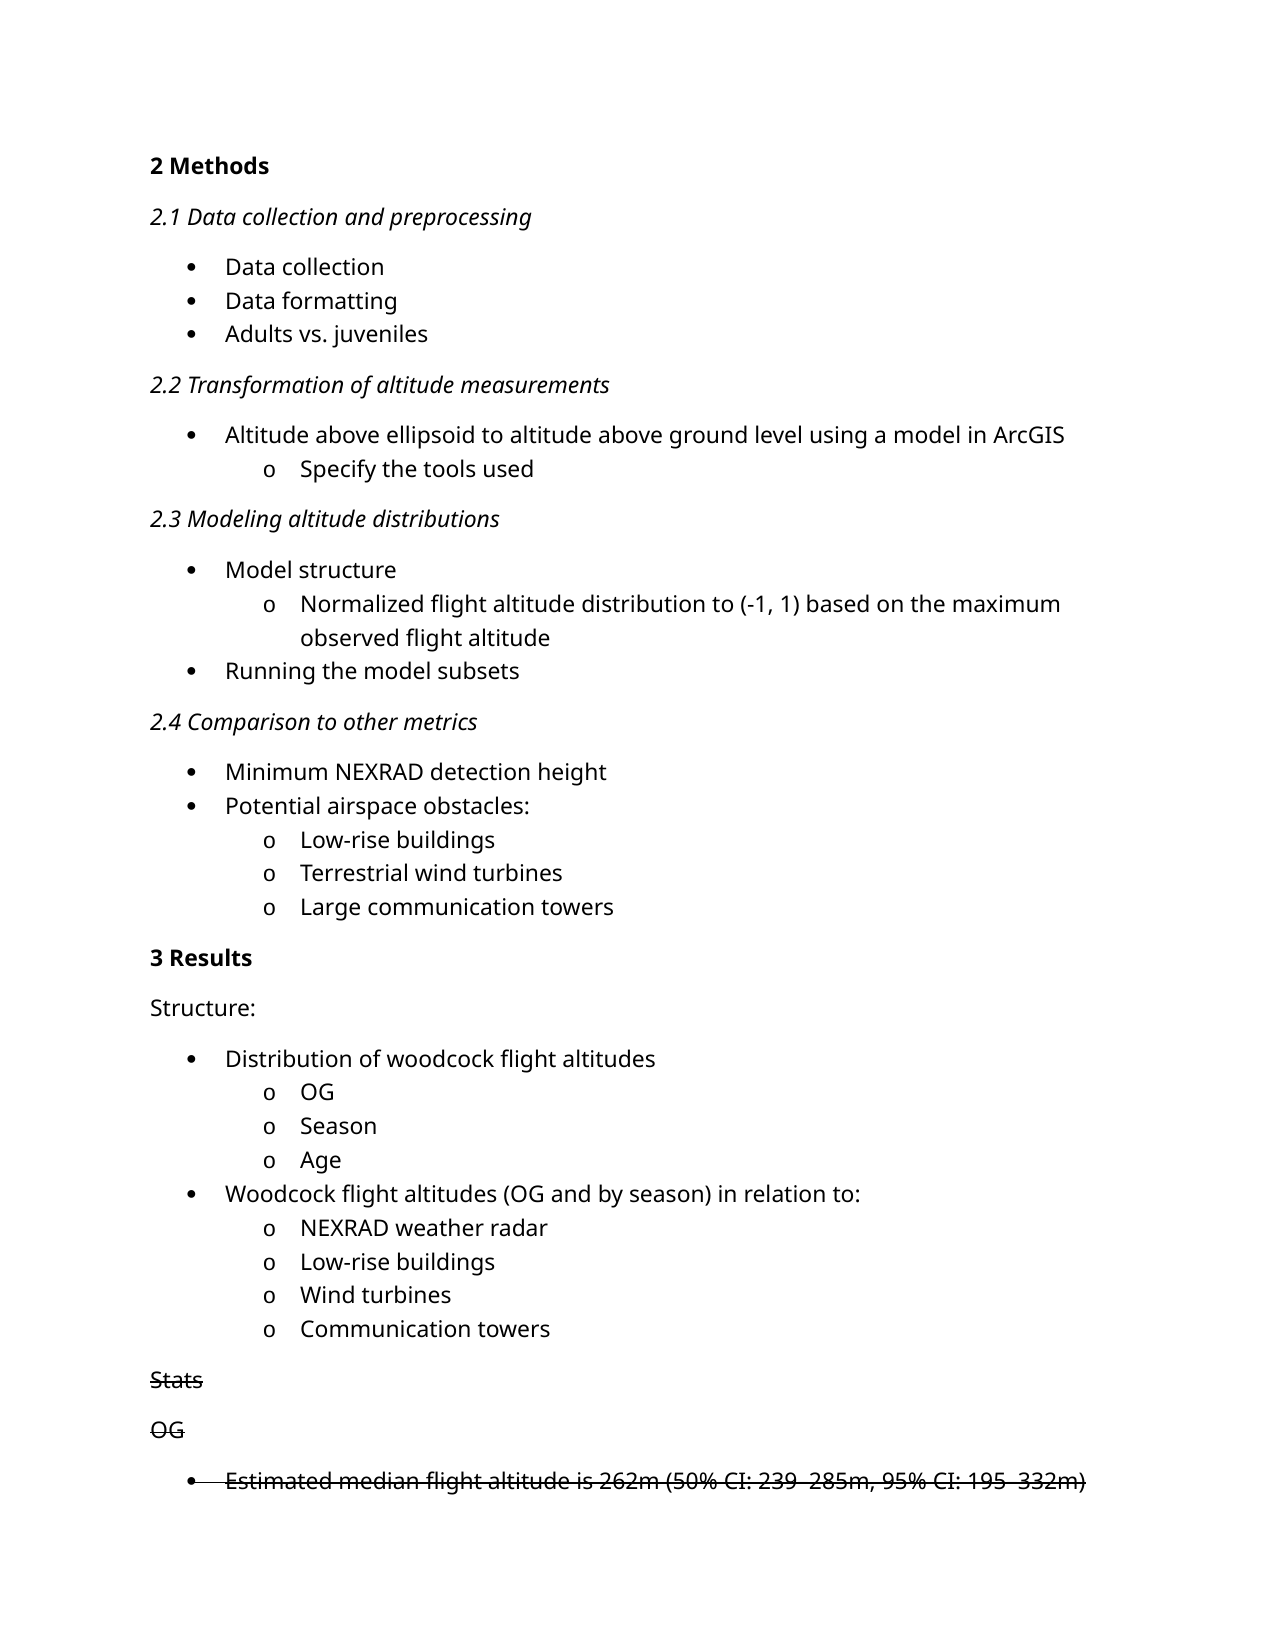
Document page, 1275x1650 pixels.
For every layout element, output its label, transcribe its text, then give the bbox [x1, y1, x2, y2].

list Specify the tools used [262, 453, 1125, 484]
list Woodcock flight altitudes (OG and by season) in relation to: [187, 1178, 1125, 1209]
list Data collection [187, 251, 1125, 282]
list Altitude above ellipsoid to altitude above ground level using a model in ArcGIS [187, 419, 1125, 450]
text Stats [150, 1364, 1125, 1395]
text OG [150, 1414, 1125, 1445]
list Low-rise buildings [262, 823, 1125, 855]
list Normalized flight altitude distribution to (-1, 1) based on the maximum observed flight altitude [262, 588, 1125, 653]
text 2 Methods [150, 150, 1125, 181]
list Distribution of woodcock flight altitudes [187, 1043, 1125, 1074]
text 2.3 Modeling altitude distributions [150, 503, 1125, 535]
text 2.1 Data collection and preprocessing [150, 200, 1125, 232]
text 2.2 Transformation of altitude measurements [150, 369, 1125, 400]
list Wind turbines [262, 1279, 1125, 1311]
list Estimated median flight altitude is 262m (50% CI: 239–285m, 95% CI: 195–332m) [187, 1464, 1125, 1496]
list Data formatting [187, 284, 1125, 316]
list Adults vs. juveniles [187, 318, 1125, 349]
list Running the model subsets [187, 655, 1125, 686]
list Potential airspace obstacles: [187, 790, 1125, 821]
text Structure: [150, 992, 1125, 1023]
list Minimum NEXRAD detection height [187, 756, 1125, 787]
list Low-rise buildings [262, 1246, 1125, 1277]
text 2.4 Comparison to other metrics [150, 706, 1125, 737]
list Season [262, 1110, 1125, 1142]
list Age [262, 1144, 1125, 1175]
list NEXRAD weather radar [262, 1212, 1125, 1243]
text 3 Results [150, 942, 1125, 973]
list Communication towers [262, 1313, 1125, 1344]
list Terrestrial wind turbines [262, 857, 1125, 889]
list Large communication towers [262, 891, 1125, 923]
list Model structure [187, 554, 1125, 585]
list OG [262, 1076, 1125, 1108]
